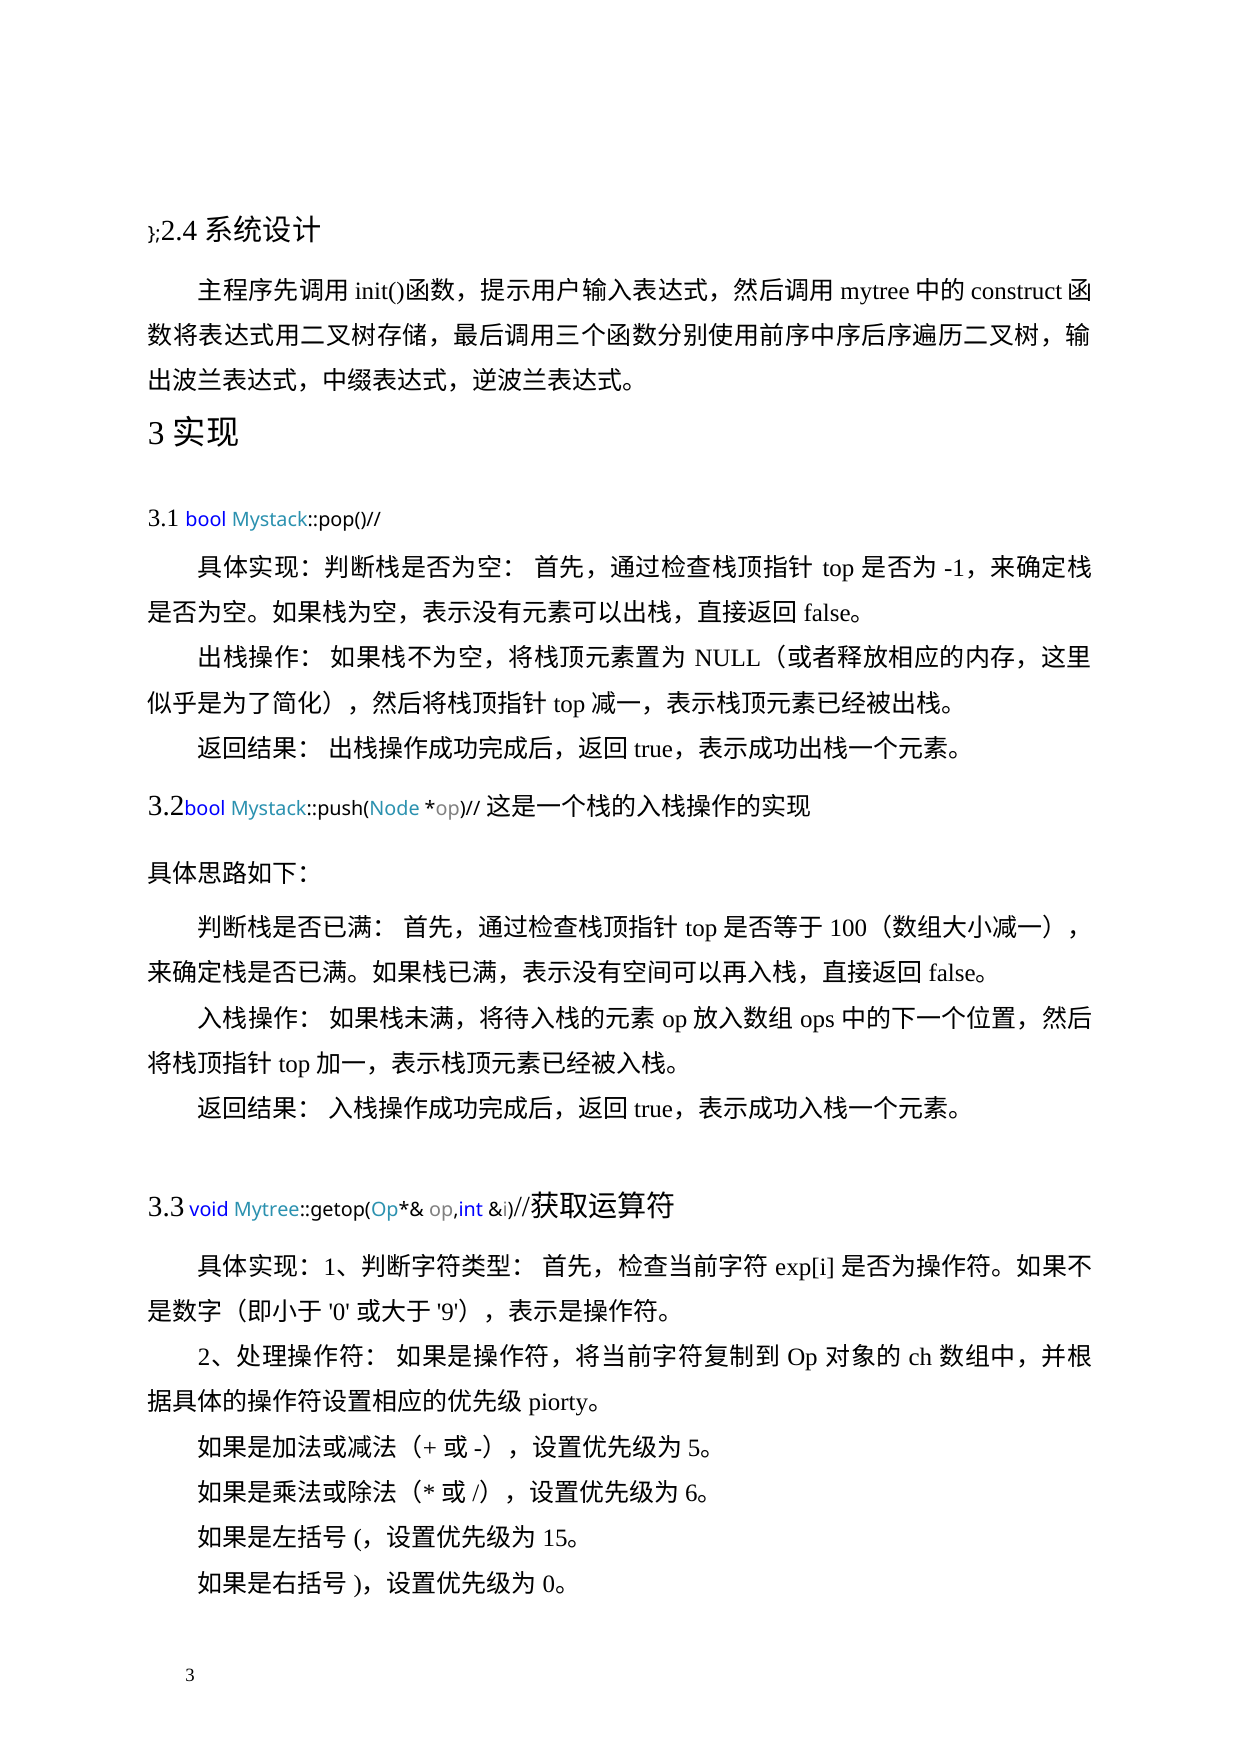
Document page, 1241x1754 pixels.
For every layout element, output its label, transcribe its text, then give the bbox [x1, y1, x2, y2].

text 如果是乘法或除法（* 或 /），设置优先级为 6。 [148, 1472, 1092, 1509]
subtitle 3 实现 [148, 406, 1092, 454]
subtitle 3.2bool Mystack::push(Node *op)// 这是一个栈的入栈操作的实现 [148, 786, 1092, 822]
text 判断栈是否已满： 首先，通过检查栈顶指针 top 是否等于 100（数组大小减一），来确定栈是否已满。如果栈已满，表示没有空间可以再入栈，直接返回 false。 [148, 907, 1092, 989]
text 返回结果： 出栈操作成功完成后，返回 true，表示成功出栈一个元素。 [148, 728, 1092, 765]
subtitle };2.4 系统设计 [148, 207, 1092, 249]
text 主程序先调用init()函数，提示用户输入表达式，然后调用mytree中的construct函数将表达式用二叉树存储，最后调用三个函数分别使用前序中序后序遍历二叉树，输出波兰表达式，中缀表达式，逆波兰表达式。 [148, 270, 1092, 397]
text 入栈操作： 如果栈未满，将待入栈的元素 op 放入数组 ops 中的下一个位置，然后将栈顶指针 top 加一，表示栈顶元素已经被入栈。 [148, 998, 1092, 1080]
text 如果是加法或减法（+ 或 -），设置优先级为 5。 [148, 1427, 1092, 1463]
text 具体实现：1、判断字符类型： 首先，检查当前字符 exp[i] 是否为操作符。如果不是数字（即小于 '0' 或大于 '9'），表示是操作符。 [148, 1246, 1092, 1327]
subtitle 3.3 void Mytree::getop(Op*& op,int &i)//获取运算符 [148, 1182, 1092, 1225]
text 出栈操作： 如果栈不为空，将栈顶元素置为 NULL（或者释放相应的内存，这里似乎是为了简化），然后将栈顶指针 top 减一，表示栈顶元素已经被出栈。 [148, 638, 1092, 719]
subtitle 具体思路如下： [148, 853, 1092, 889]
text 2、处理操作符： 如果是操作符，将当前字符复制到 Op 对象的 ch 数组中，并根据具体的操作符设置相应的优先级 piorty。 [148, 1337, 1092, 1418]
text 如果是左括号 (，设置优先级为 15。 [148, 1518, 1092, 1554]
text 如果是右括号 )，设置优先级为 0。 [148, 1563, 1092, 1599]
subtitle 3.1 bool Mystack::pop()// [148, 503, 1092, 533]
text 具体实现：判断栈是否为空： 首先，通过检查栈顶指针 top 是否为 -1，来确定栈是否为空。如果栈为空，表示没有元素可以出栈，直接返回 false。 [148, 547, 1092, 629]
text 返回结果： 入栈操作成功完成后，返回 true，表示成功入栈一个元素。 [148, 1089, 1092, 1125]
